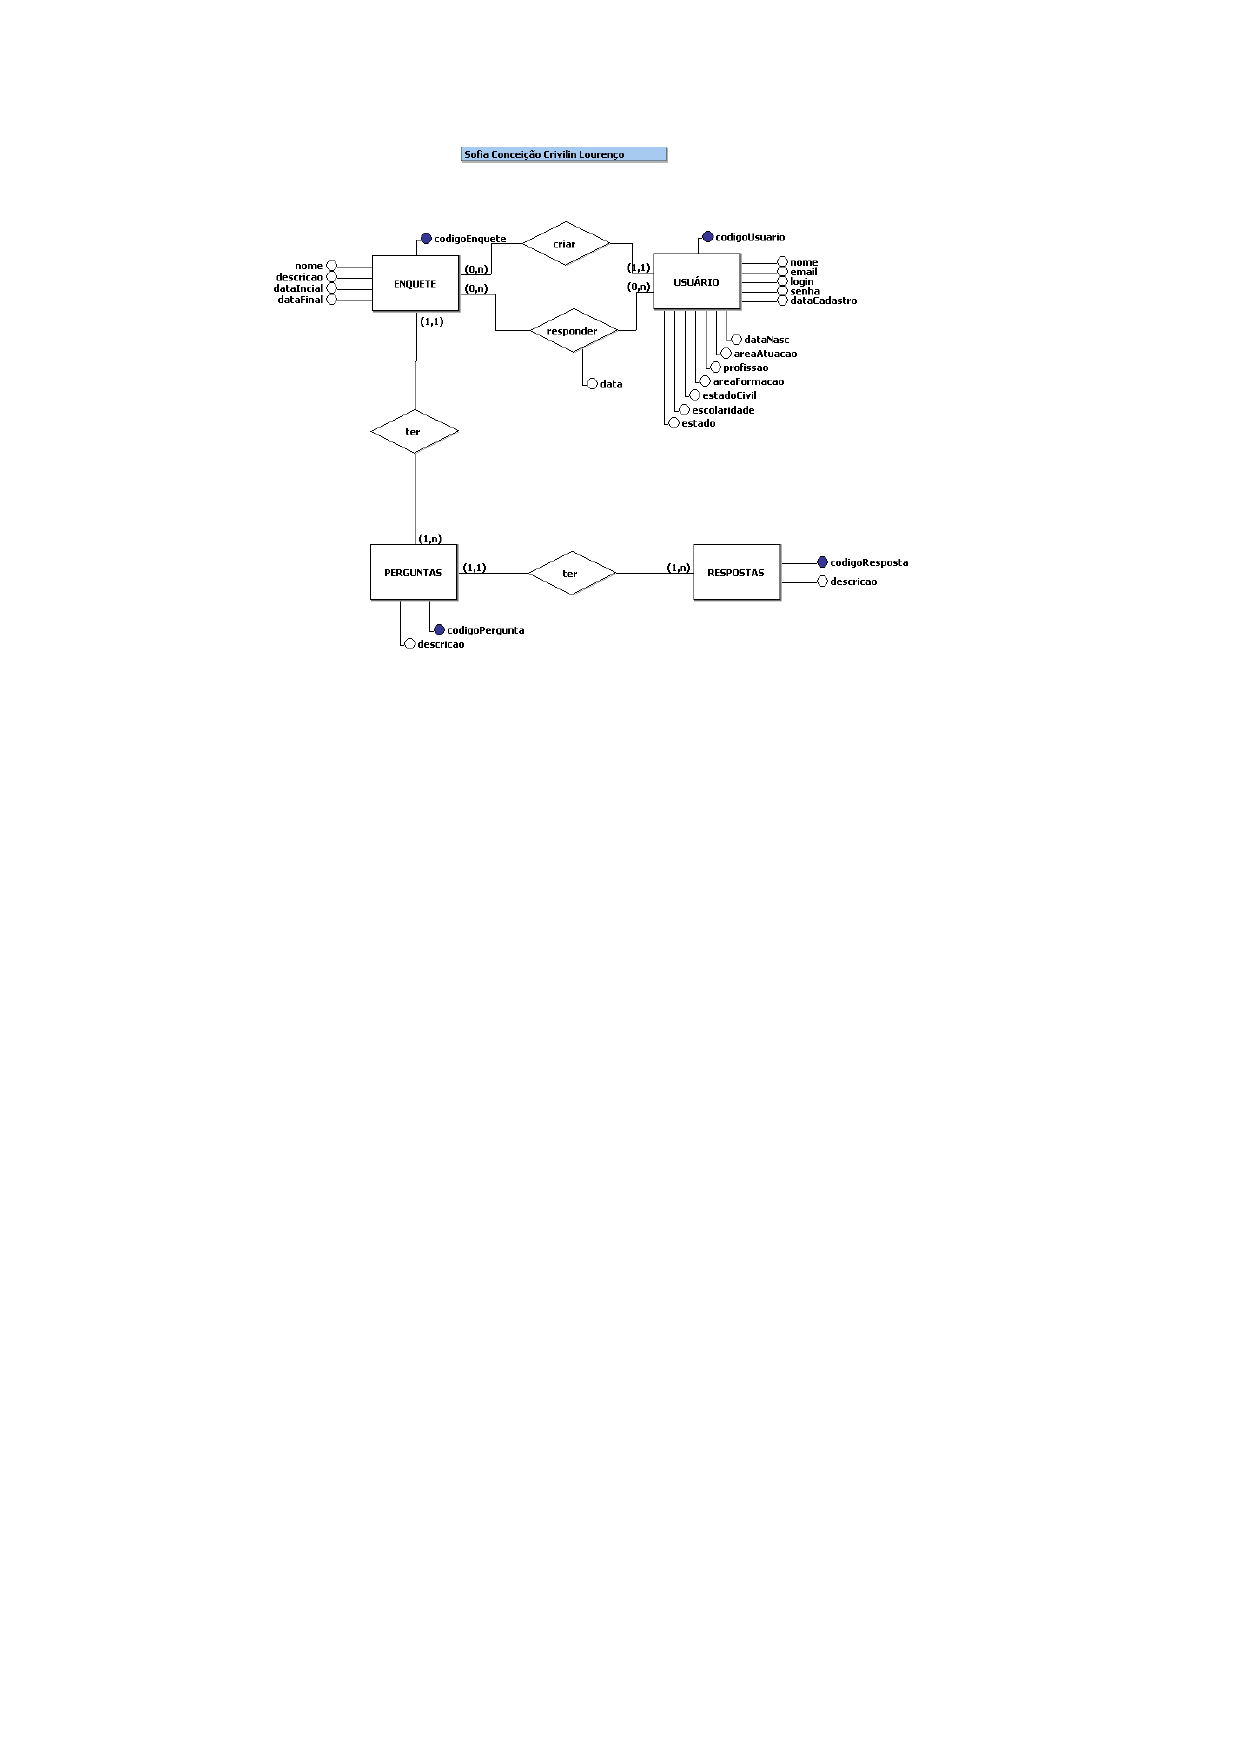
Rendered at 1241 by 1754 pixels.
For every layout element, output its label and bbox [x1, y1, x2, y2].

picture [177, 147, 1063, 675]
